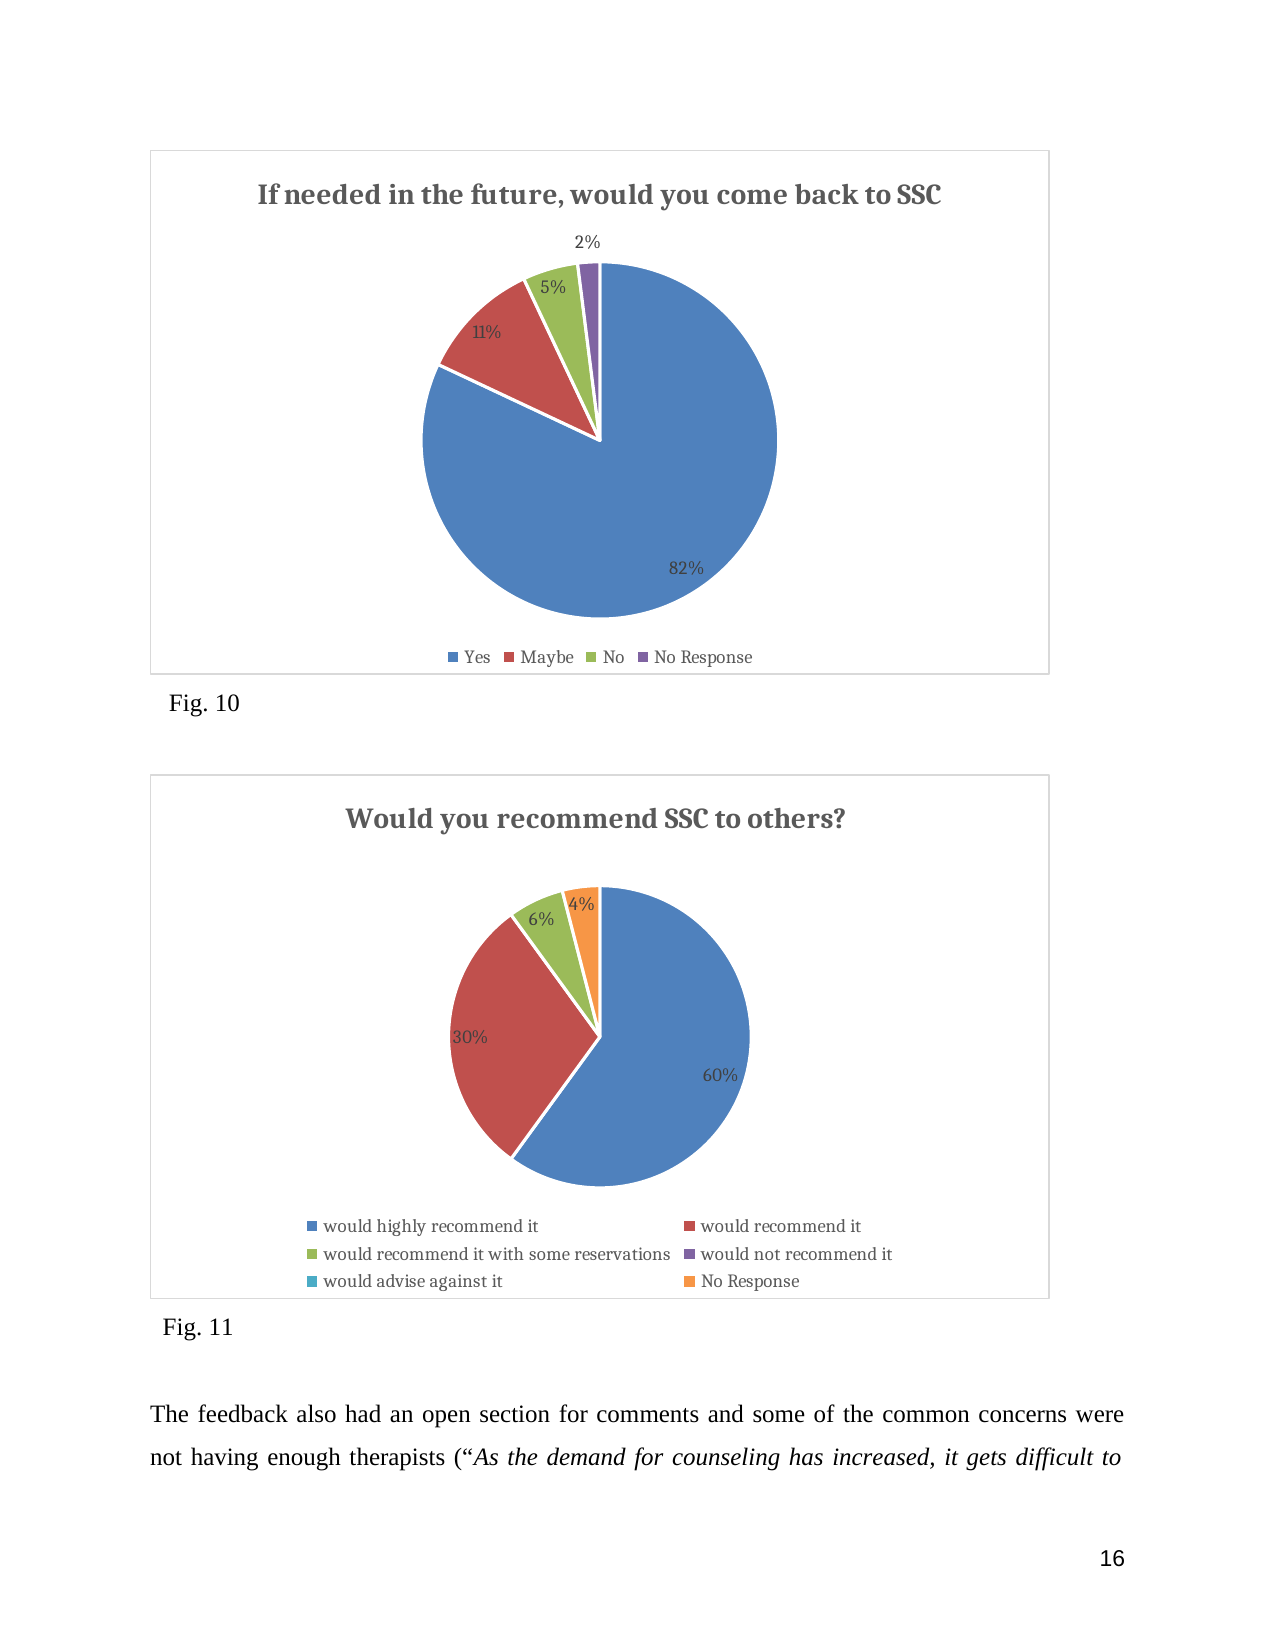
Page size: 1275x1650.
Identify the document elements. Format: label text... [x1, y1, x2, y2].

text Fig. 11 [150, 1312, 1125, 1341]
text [150, 1399, 1125, 1471]
text Fig. 10 [150, 688, 1125, 717]
